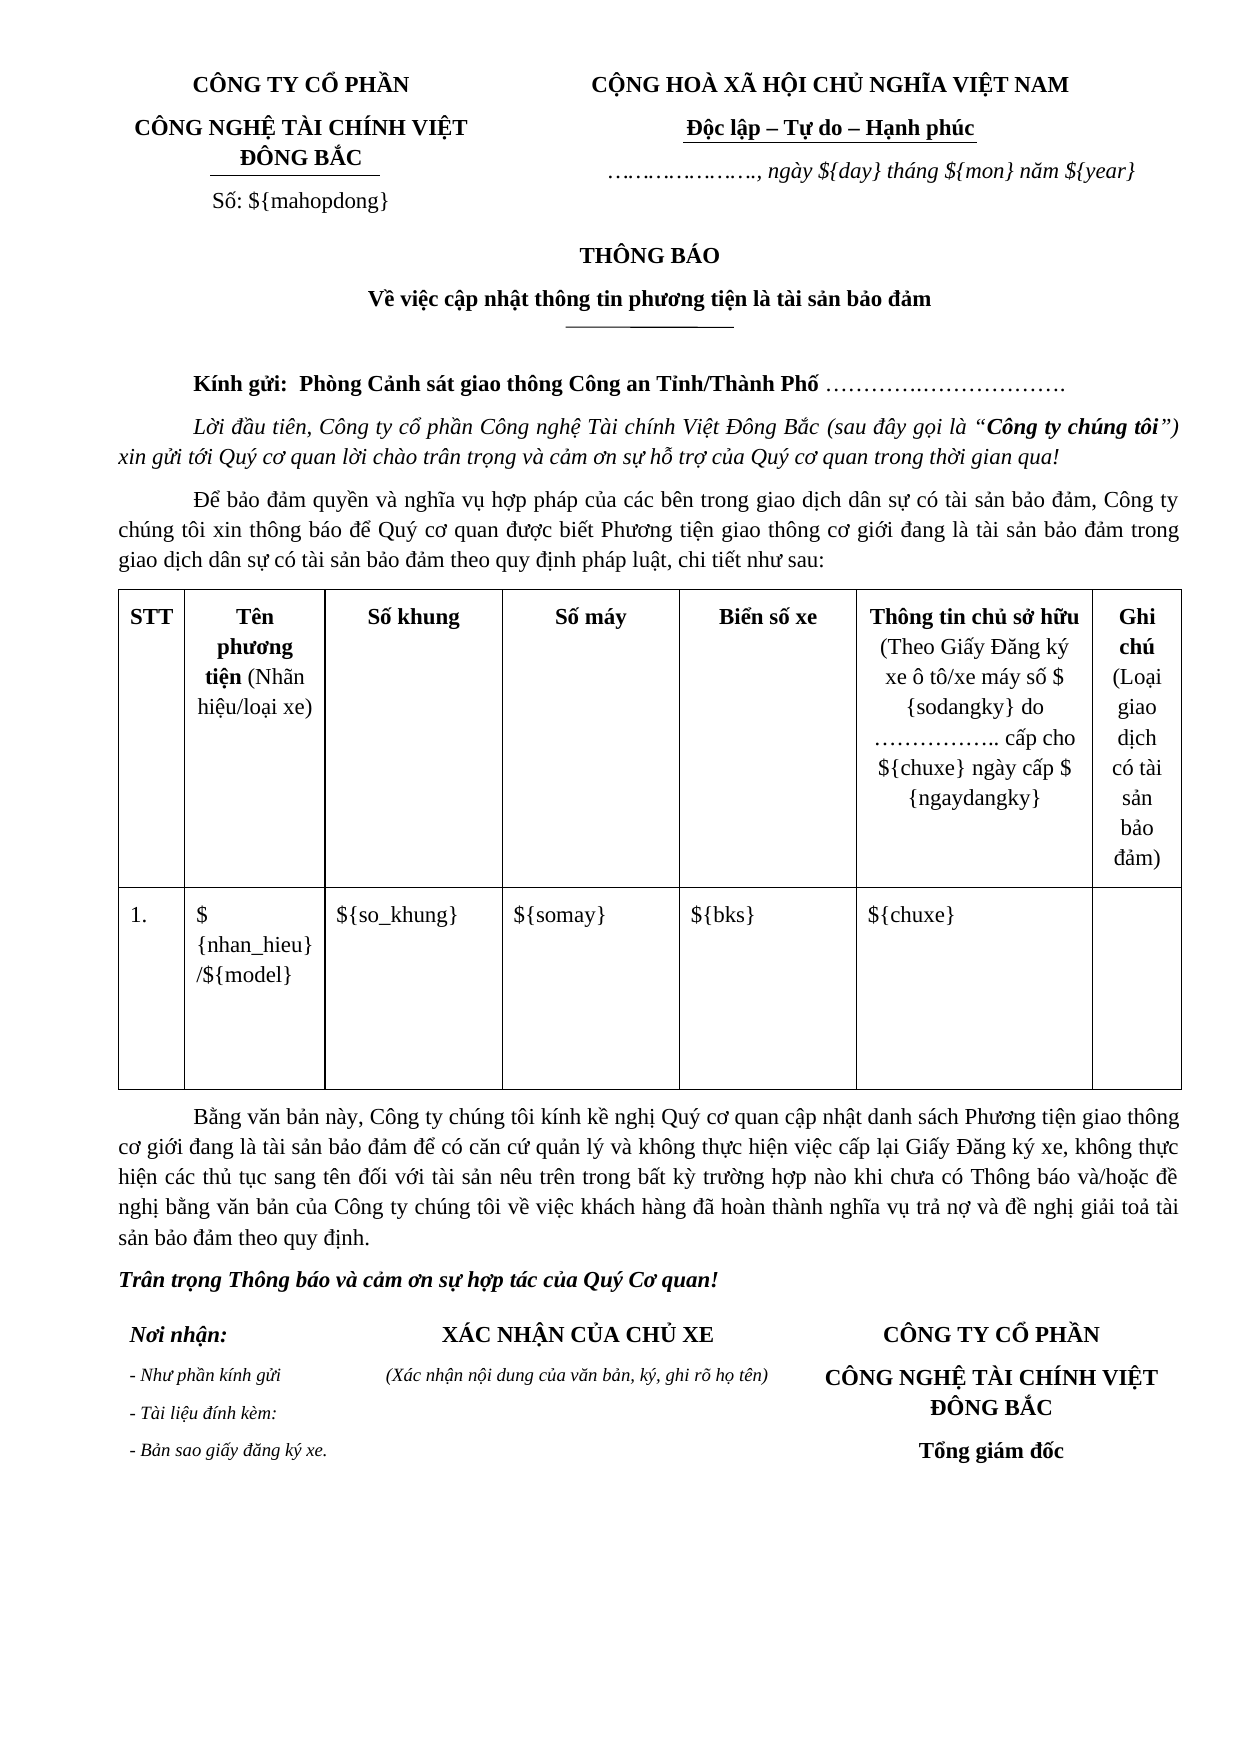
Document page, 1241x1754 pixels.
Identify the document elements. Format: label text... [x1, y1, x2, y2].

table_cell 1. [119, 888, 184, 1089]
text Lời đầu tiên, Công ty cổ phần Công nghệ Tài chính Việt Đông Bắc (sau đây gọi là “Công ty chúng tôi”) xin gửi tới Quý cơ quan lời chào trân trọng và cảm ơn sự hỗ trợ của Quý cơ quan trong thời gian qua! [118, 413, 1181, 470]
table_header Biển số xe [680, 590, 856, 887]
table_header STT [119, 590, 184, 887]
table_header CÔNG TY CỔ PHẦN CÔNG NGHỆ TÀI CHÍNH VIỆT ĐÔNG BẮC Số: ${mahopdong} [90, 59, 512, 230]
table_cell ${chuxe} [857, 888, 1092, 1089]
table_header Ghi chú (Loại giao dịch có tài sản bảo đảm) [1093, 590, 1181, 887]
table_cell [1093, 888, 1181, 1089]
text Để bảo đảm quyền và nghĩa vụ hợp pháp của các bên trong giao dịch dân sự có tài sản bảo đảm, Công ty chúng tôi xin thông báo để Quý cơ quan được biết Phương tiện giao thông cơ giới đang là tài sản bảo đảm trong giao dịch dân sự có tài sản bảo đảm theo quy định pháp luật, chi tiết như sau: [118, 486, 1181, 573]
table_header CÔNG TY CỔ PHẦN CÔNG NGHỆ TÀI CHÍNH VIỆT ĐÔNG BẮC Tổng giám đốc [787, 1309, 1196, 1523]
text THÔNG BÁO [118, 242, 1181, 269]
table_header Nơi nhận: - Như phần kính gửi - Tài liệu đính kèm: - Bản sao giấy đăng ký xe. [118, 1309, 369, 1523]
table_header Số khung [326, 590, 502, 887]
table_cell ${somay} [503, 888, 679, 1089]
table_header Tên phương tiện (Nhãn hiệu/loại xe) [185, 590, 324, 887]
text Về việc cập nhật thông tin phương tiện là tài sản bảo đảm [118, 285, 1181, 311]
text Bằng văn bản này, Công ty chúng tôi kính kề nghị Quý cơ quan cập nhật danh sách Phương tiện giao thông cơ giới đang là tài sản bảo đảm để có căn cứ quản lý và không thực hiện việc cấp lại Giấy Đăng ký xe, không thực hiện các thủ tục sang tên đối với tài sản nêu trên trong bất kỳ trường hợp nào khi chưa có Thông báo và/hoặc đề nghị bằng văn bản của Công ty chúng tôi về việc khách hàng đã hoàn thành nghĩa vụ trả nợ và đề nghị giải toả tài sản bảo đảm theo quy định. [118, 1103, 1181, 1250]
table_cell ${nhan_hieu}/${model} [185, 888, 324, 1089]
text Kính gửi: Phòng Cảnh sát giao thông Công an Tỉnh/Thành Phố ………….………………. [193, 371, 1181, 397]
table_cell ${bks} [680, 888, 856, 1089]
text Trân trọng Thông báo và cảm ơn sự hợp tác của Quý Cơ quan! [118, 1266, 1181, 1293]
table_header CỘNG HOÀ XÃ HỘI CHỦ NGHĨA VIỆT NAM Độc lập – Tự do – Hạnh phúc …………………., ngày ${day} tháng ${mon} năm ${year} [512, 59, 1149, 230]
table_header Thông tin chủ sở hữu (Theo Giấy Đăng ký xe ô tô/xe máy số ${sodangky} do …………….. cấp cho ${chuxe} ngày cấp ${ngaydangky} [857, 590, 1092, 887]
table_header Số máy [503, 590, 679, 887]
table_header XÁC NHẬN CỦA CHỦ XE (Xác nhận nội dung của văn bản, ký, ghi rõ họ tên) [369, 1309, 787, 1523]
table_cell ${so_khung} [326, 888, 502, 1089]
